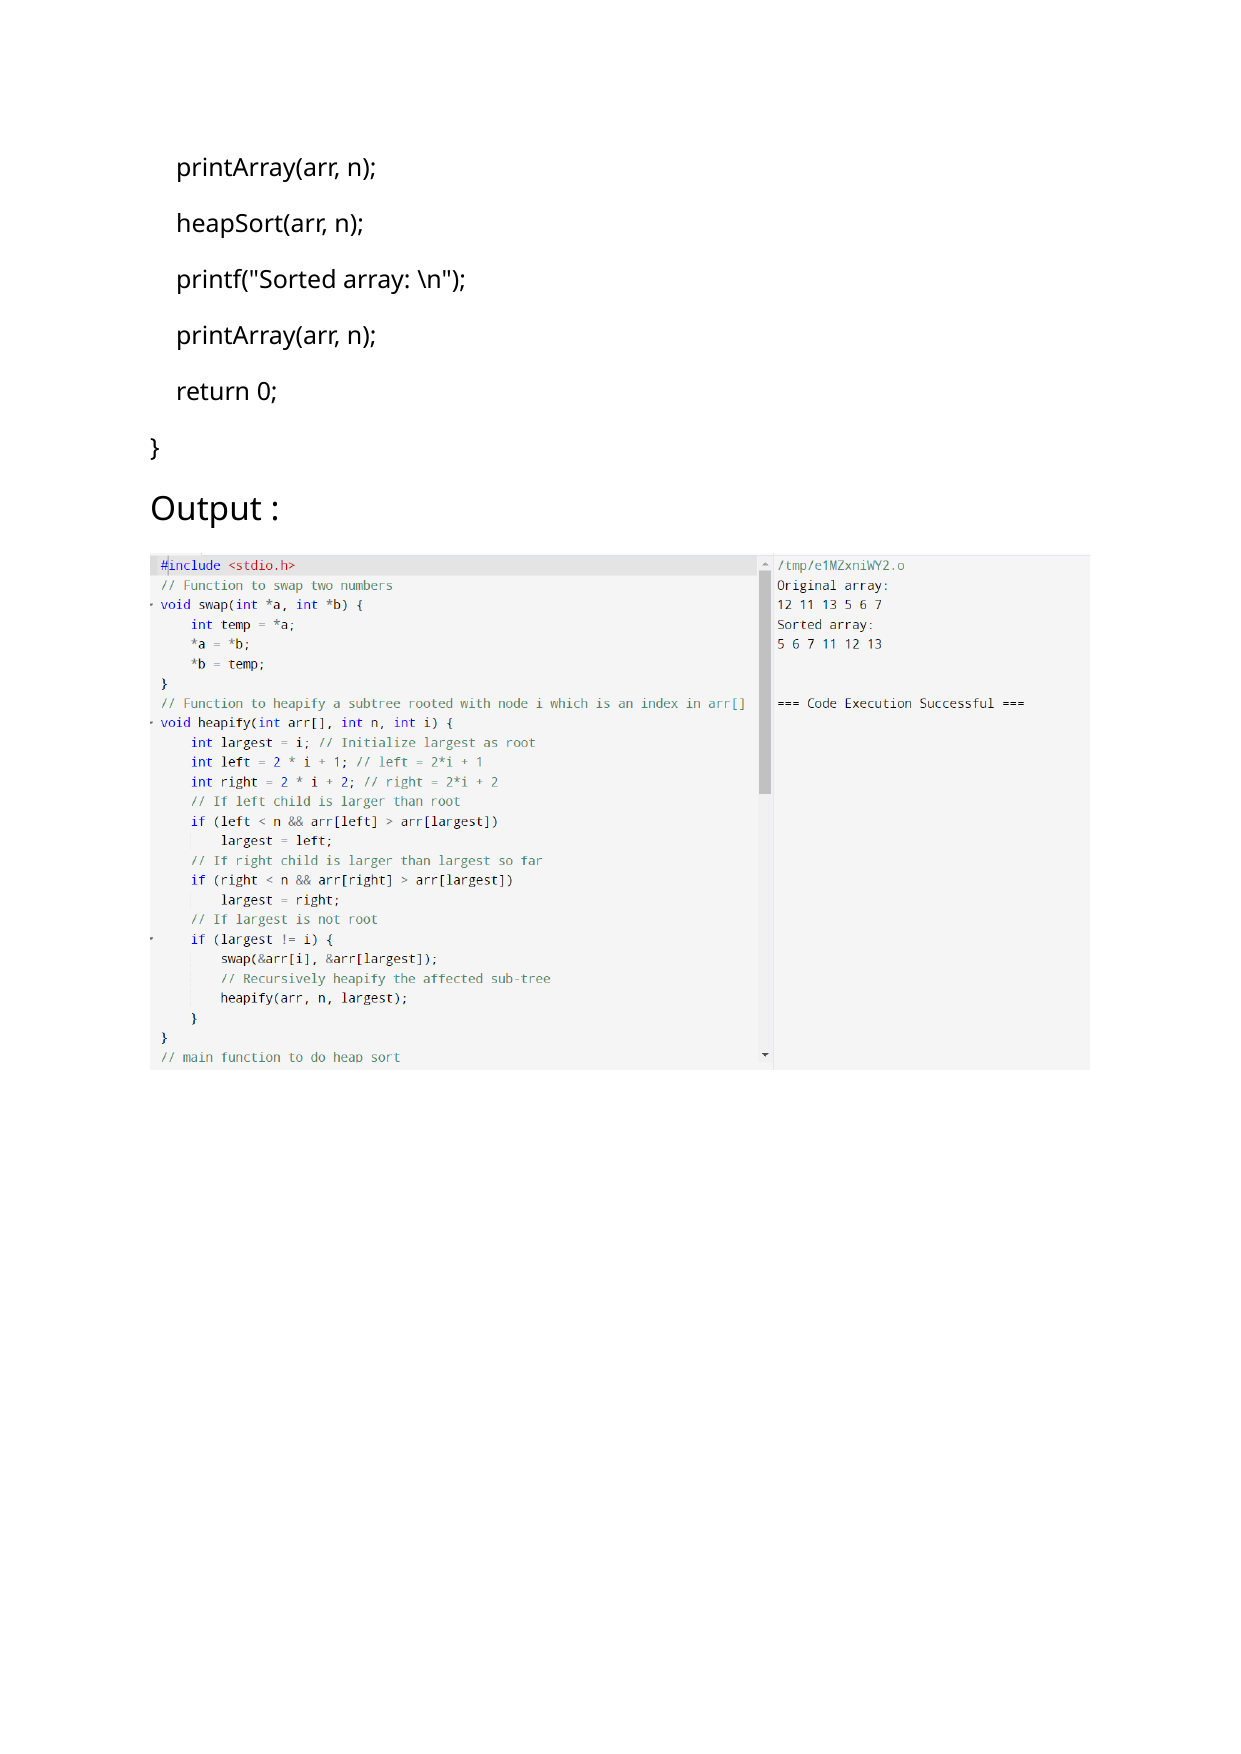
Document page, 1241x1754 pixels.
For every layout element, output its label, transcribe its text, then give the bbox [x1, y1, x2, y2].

text heapSort(arr, n); [150, 206, 1090, 240]
text } [150, 429, 1090, 463]
picture [150, 553, 1091, 1070]
text printArray(arr, n); [150, 317, 1090, 352]
text Output : [150, 485, 1090, 530]
text printArray(arr, n); [150, 150, 1090, 184]
text return 0; [150, 373, 1090, 407]
text printf("Sorted array: \n"); [150, 262, 1090, 296]
